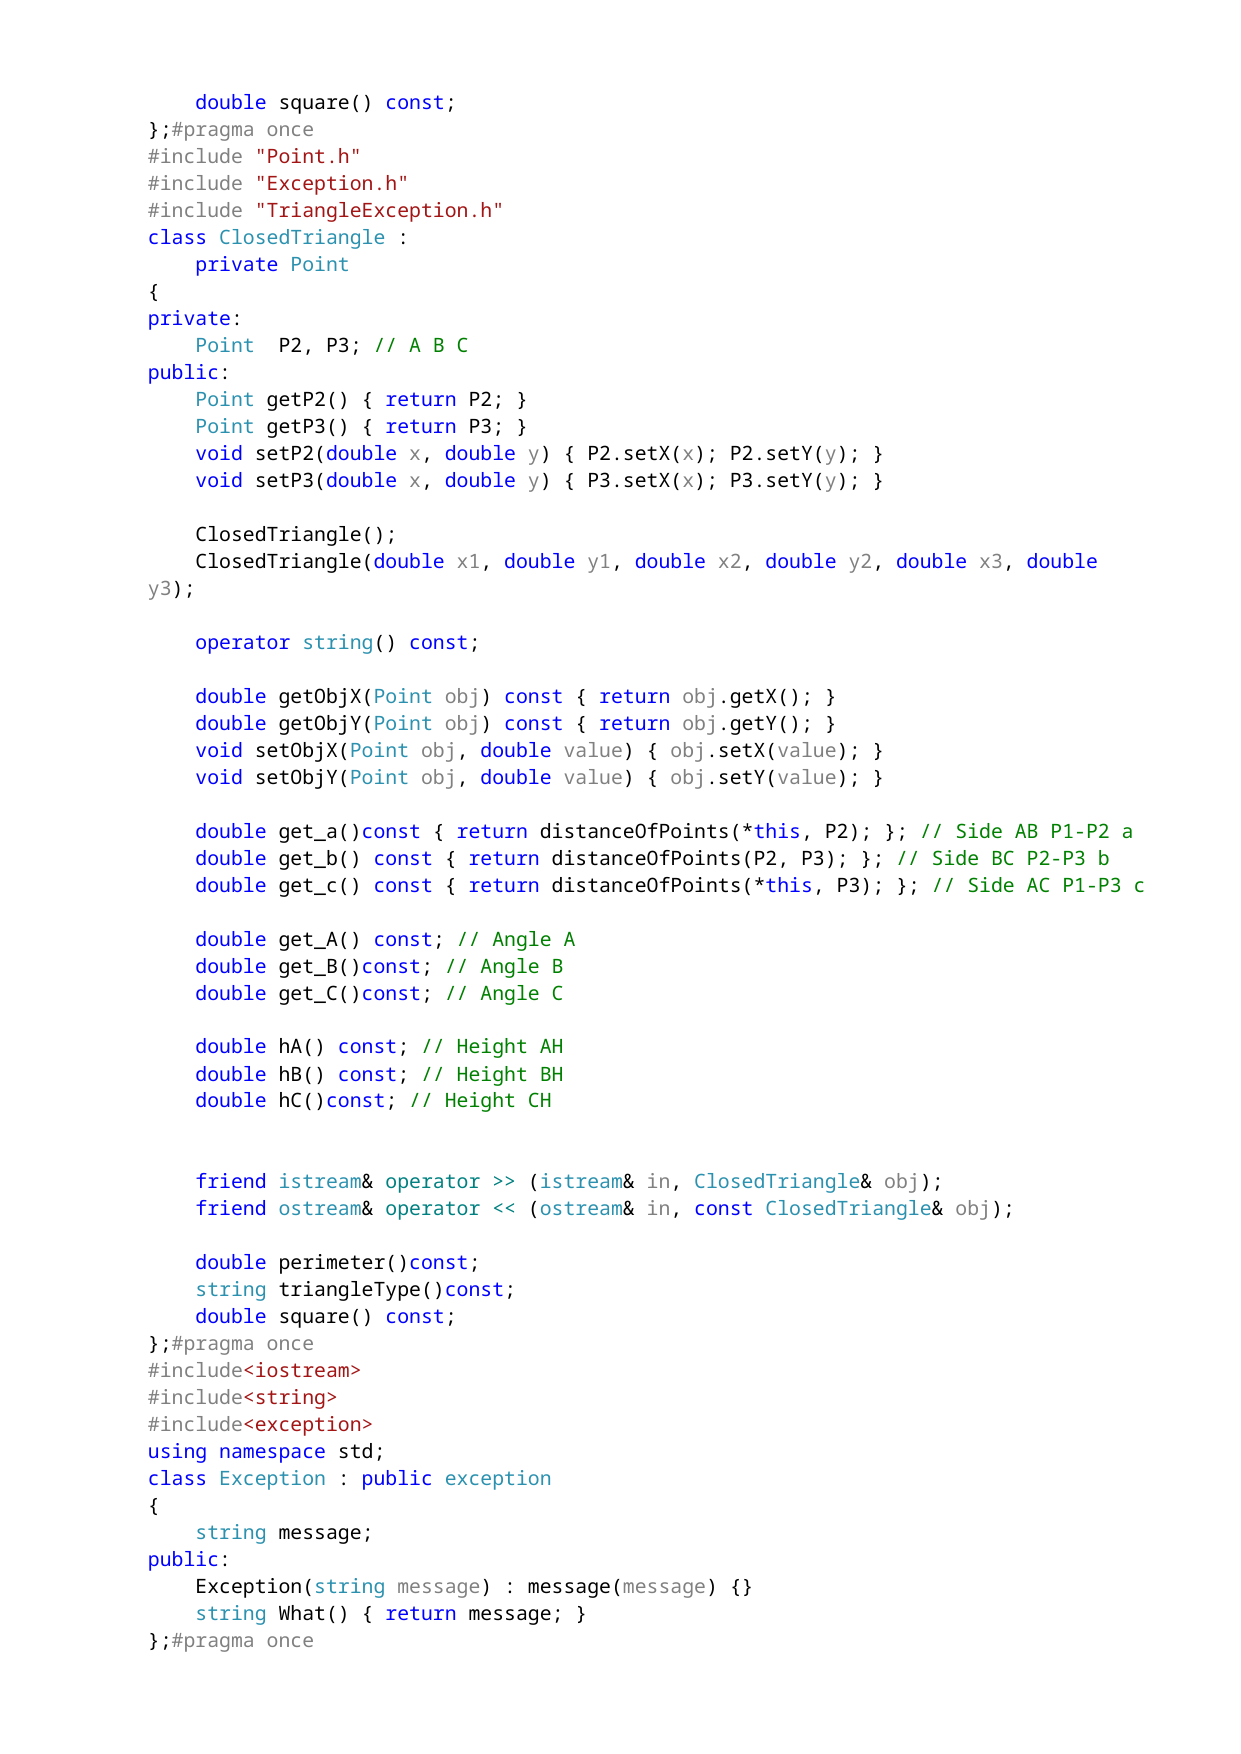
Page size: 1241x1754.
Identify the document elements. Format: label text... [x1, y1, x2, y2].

text Point getP2() { return P2; } [148, 385, 1152, 412]
text friend istream& operator >> (istream& in, ClosedTriangle& obj); [148, 1168, 1152, 1195]
text #include<exception> [148, 1411, 1152, 1437]
text class Exception : public exception [148, 1464, 1152, 1491]
text { [148, 1491, 1152, 1518]
text double getObjX(Point obj) const { return obj.getX(); } [148, 682, 1152, 709]
text double hA() const; // Height AH [148, 1033, 1152, 1060]
text private Point [148, 250, 1152, 277]
text string What() { return message; } [148, 1599, 1152, 1626]
text };#pragma once [148, 1626, 1152, 1653]
text double perimeter()const; [148, 1249, 1152, 1276]
text double square() const; [148, 88, 1152, 116]
text #include "TriangleException.h" [148, 196, 1152, 223]
text double getObjY(Point obj) const { return obj.getY(); } [148, 709, 1152, 736]
text private: [148, 304, 1152, 331]
text using namespace std; [148, 1437, 1152, 1464]
text void setP2(double x, double y) { P2.setX(x); P2.setY(y); } [148, 439, 1152, 466]
text #include "Point.h" [148, 142, 1152, 169]
text Exception(string message) : message(message) {} [148, 1572, 1152, 1599]
text double hB() const; // Height BH [148, 1060, 1152, 1087]
text double hC()const; // Height CH [148, 1087, 1152, 1114]
text double get_C()const; // Angle C [148, 979, 1152, 1006]
text };#pragma once [148, 1329, 1152, 1357]
text double get_c() const { return distanceOfPoints(*this, P3); }; // Side AC P1-P3 c [148, 871, 1152, 898]
text { [148, 277, 1152, 304]
text operator string() const; [148, 628, 1152, 655]
text };#pragma once [148, 116, 1152, 142]
text Point getP3() { return P3; } [148, 412, 1152, 439]
text double get_B()const; // Angle B [148, 952, 1152, 979]
text ClosedTriangle(); [148, 520, 1152, 547]
text class ClosedTriangle : [148, 223, 1152, 250]
text ClosedTriangle(double x1, double y1, double x2, double y2, double x3, double y3); [148, 547, 1152, 601]
text void setObjX(Point obj, double value) { obj.setX(value); } [148, 736, 1152, 763]
text double get_A() const; // Angle A [148, 925, 1152, 952]
text double square() const; [148, 1303, 1152, 1329]
text string message; [148, 1518, 1152, 1545]
text #include "Exception.h" [148, 169, 1152, 196]
text #include<iostream> [148, 1357, 1152, 1383]
text void setObjY(Point obj, double value) { obj.setY(value); } [148, 763, 1152, 790]
text public: [148, 1545, 1152, 1572]
text friend ostream& operator << (ostream& in, const ClosedTriangle& obj); [148, 1195, 1152, 1222]
text double get_b() const { return distanceOfPoints(P2, P3); }; // Side BC P2-P3 b [148, 844, 1152, 871]
text Point P2, P3; // A B C [148, 331, 1152, 358]
text double get_a()const { return distanceOfPoints(*this, P2); }; // Side AB P1-P2 a [148, 817, 1152, 844]
text string triangleType()const; [148, 1276, 1152, 1303]
text void setP3(double x, double y) { P3.setX(x); P3.setY(y); } [148, 466, 1152, 493]
text public: [148, 358, 1152, 385]
text #include<string> [148, 1383, 1152, 1411]
